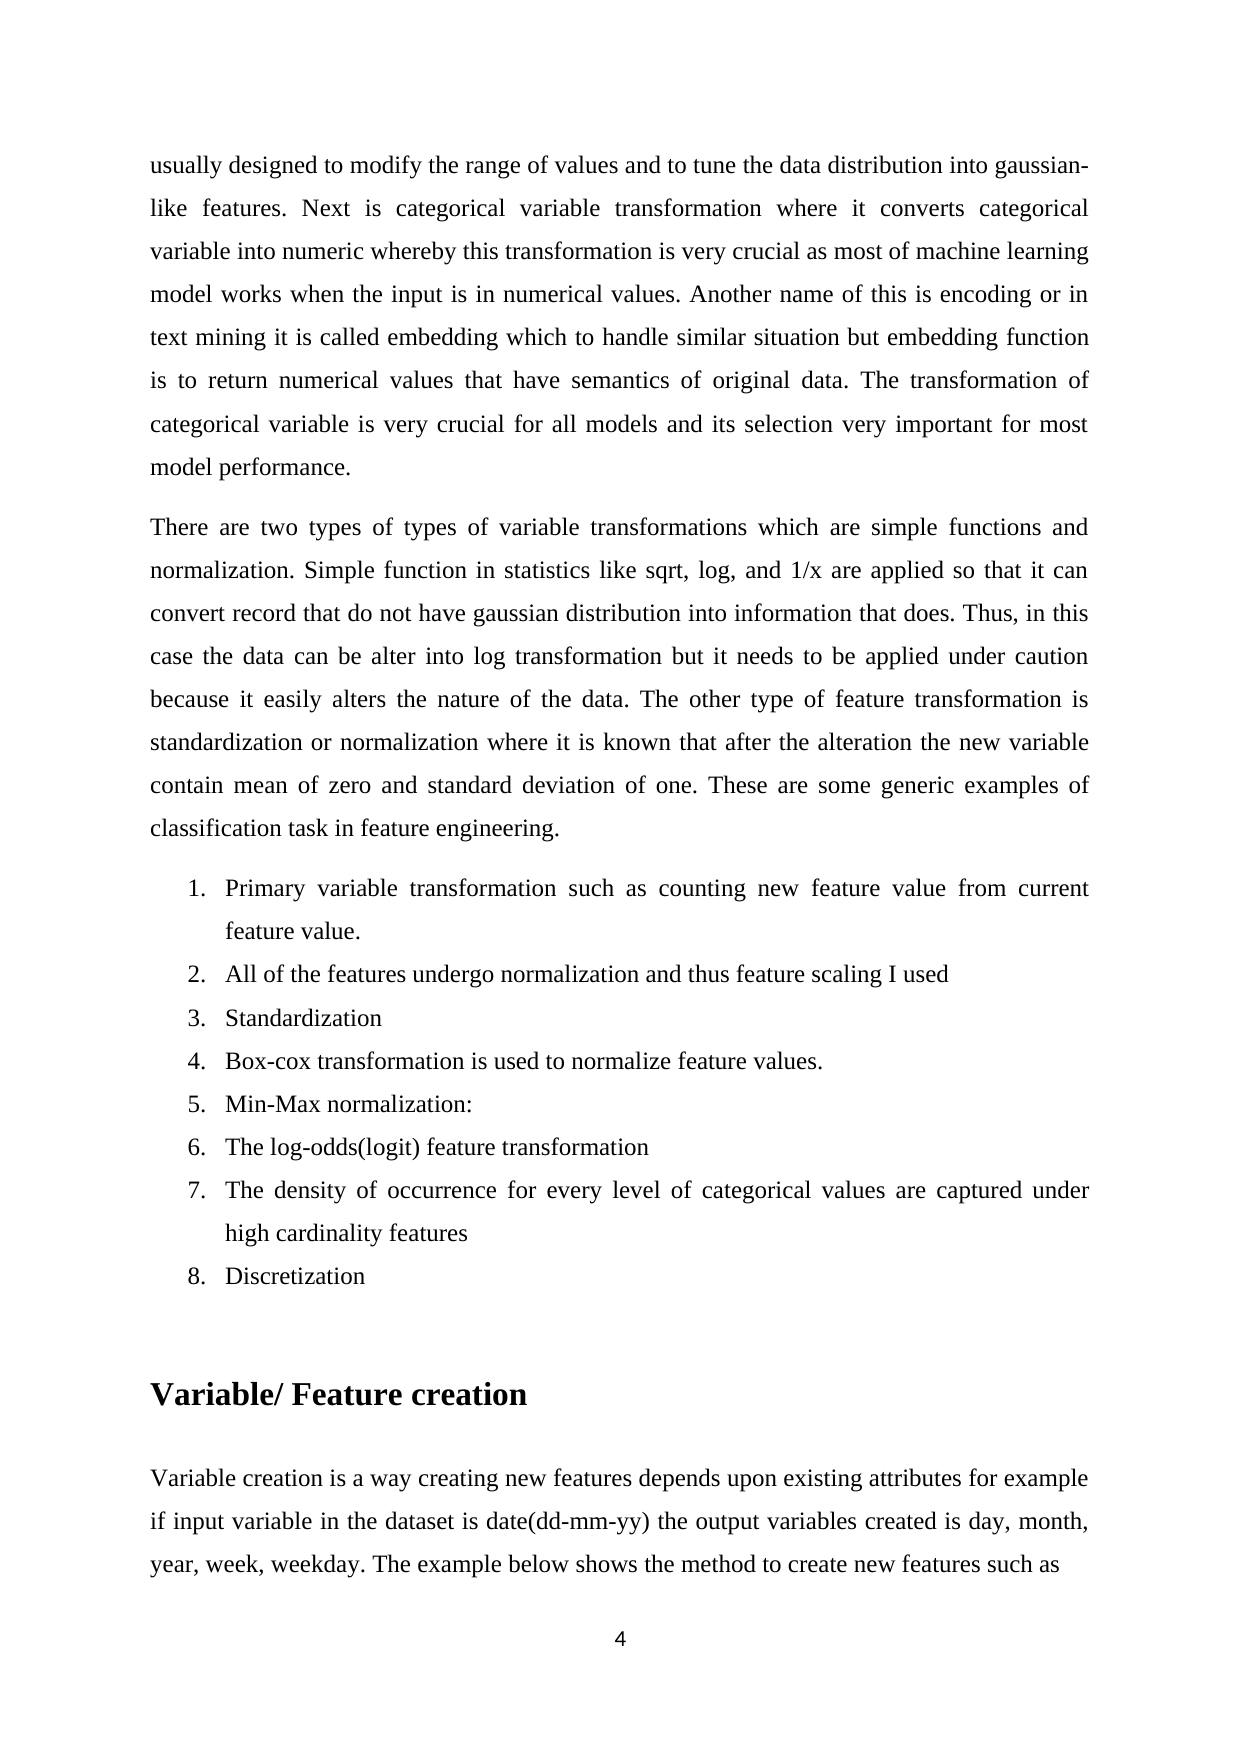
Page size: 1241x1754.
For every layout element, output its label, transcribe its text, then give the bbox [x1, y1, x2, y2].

list Primary variable transformation such as counting new feature value from current feature value. [187, 873, 1090, 945]
text Variable creation is a way creating new features depends upon existing attributes for example if input variable in the dataset is date(dd-mm-yy) the output variables created is day, month, year, week, weekday. The example below shows the method to create new features such as [150, 1463, 1090, 1578]
list The density of occurrence for every level of categorical values are captured under high cardinality features [187, 1175, 1090, 1247]
list Discretization [187, 1261, 1090, 1290]
text There are two types of types of variable transformations which are simple functions and normalization. Simple function in statistics like sqrt, log, and 1/x are applied so that it can convert record that do not have gaussian distribution into information that does. Thus, in this case the data can be alter into log transformation but it needs to be applied under caution because it easily alters the nature of the data. The other type of feature transformation is standardization or normalization where it is known that after the alteration the new variable contain mean of zero and standard deviation of one. These are some generic examples of classification task in feature engineering. [150, 512, 1090, 842]
list Min-Max normalization: [187, 1089, 1090, 1118]
list All of the features undergo normalization and thus feature scaling I used [187, 959, 1090, 988]
subtitle Variable/ Feature creation [150, 1375, 1090, 1413]
list The log-odds(logit) feature transformation [187, 1132, 1090, 1161]
list Box-cox transformation is used to normalize feature values. [187, 1046, 1090, 1074]
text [150, 150, 1090, 481]
list Standardization [187, 1003, 1090, 1031]
